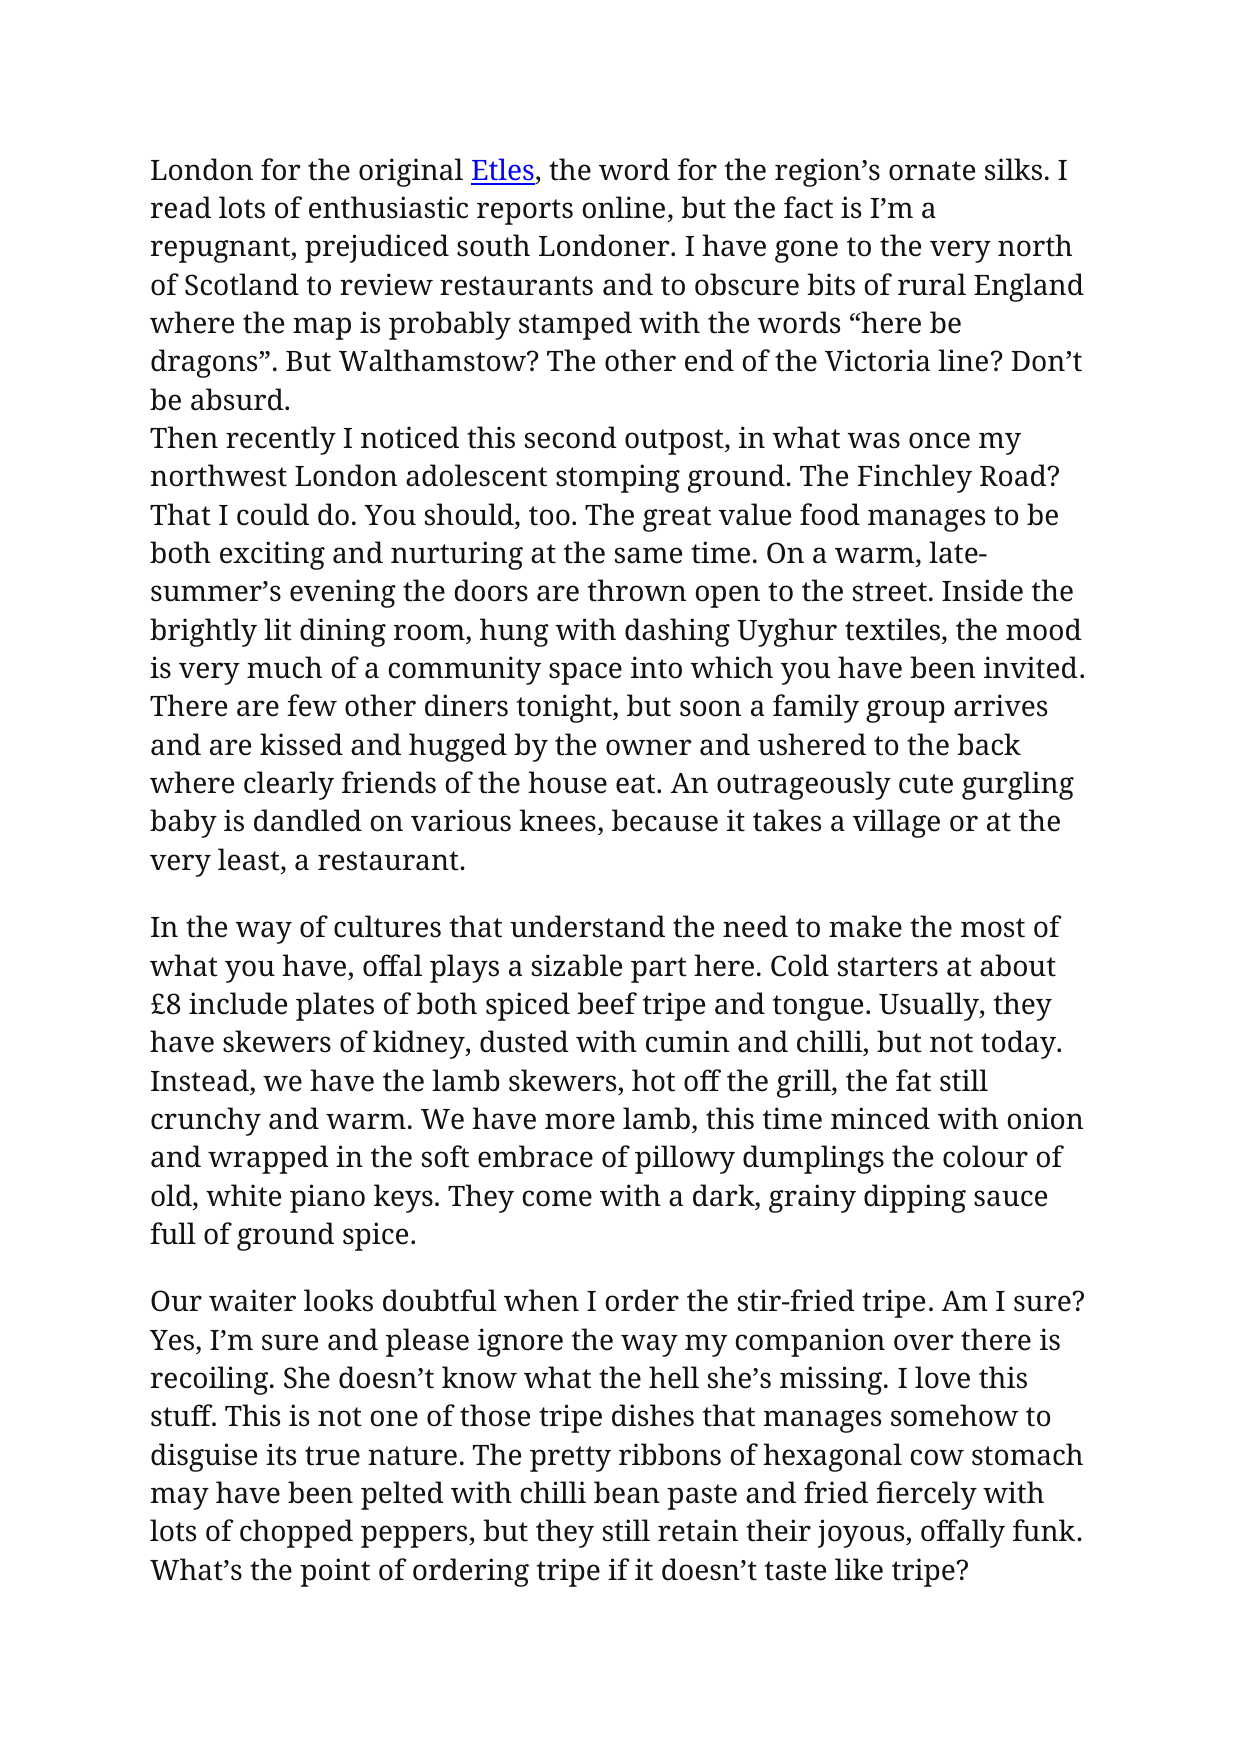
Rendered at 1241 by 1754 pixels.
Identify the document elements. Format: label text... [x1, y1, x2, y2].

text In the way of cultures that understand the need to make the most of what you have, offal plays a sizable part here. Cold starters at about £8 include plates of both spiced beef tripe and tongue. Usually, they have skewers of kidney, dusted with cumin and chilli, but not today. Instead, we have the lamb skewers, hot off the grill, the fat still crunchy and warm. We have more lamb, this time minced with onion and wrapped in the soft embrace of pillowy dumplings the colour of old, white piano keys. They come with a dark, grainy dipping sauce full of ground spice. [150, 907, 1090, 1252]
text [150, 150, 1090, 418]
text Then recently I noticed this second outpost, in what was once my northwest London adolescent stomping ground. The Finchley Road? That I could do. You should, too. The great value food manages to be both exciting and nurturing at the same time. On a warm, late-summer’s evening the doors are thrown open to the street. Inside the brightly lit dining room, hung with dashing Uyghur textiles, the mood is very much of a community space into which you have been invited. There are few other diners tonight, but soon a family group arrives and are kissed and hugged by the owner and ushered to the back where clearly friends of the house eat. An outrageously cute gurgling baby is dandled on various knees, because it takes a village or at the very least, a restaurant. [150, 418, 1090, 878]
text Our waiter looks doubtful when I order the stir-fried tripe. Am I sure? Yes, I’m sure and please ignore the way my companion over there is recoiling. She doesn’t know what the hell she’s missing. I love this stuff. This is not one of those tripe dishes that manages somehow to disguise its true nature. The pretty ribbons of hexagonal cow stomach may have been pelted with chilli bean paste and fried fiercely with lots of chopped peppers, but they still retain their joyous, offally funk. What’s the point of ordering tripe if it doesn’t taste like tripe? [150, 1282, 1090, 1588]
